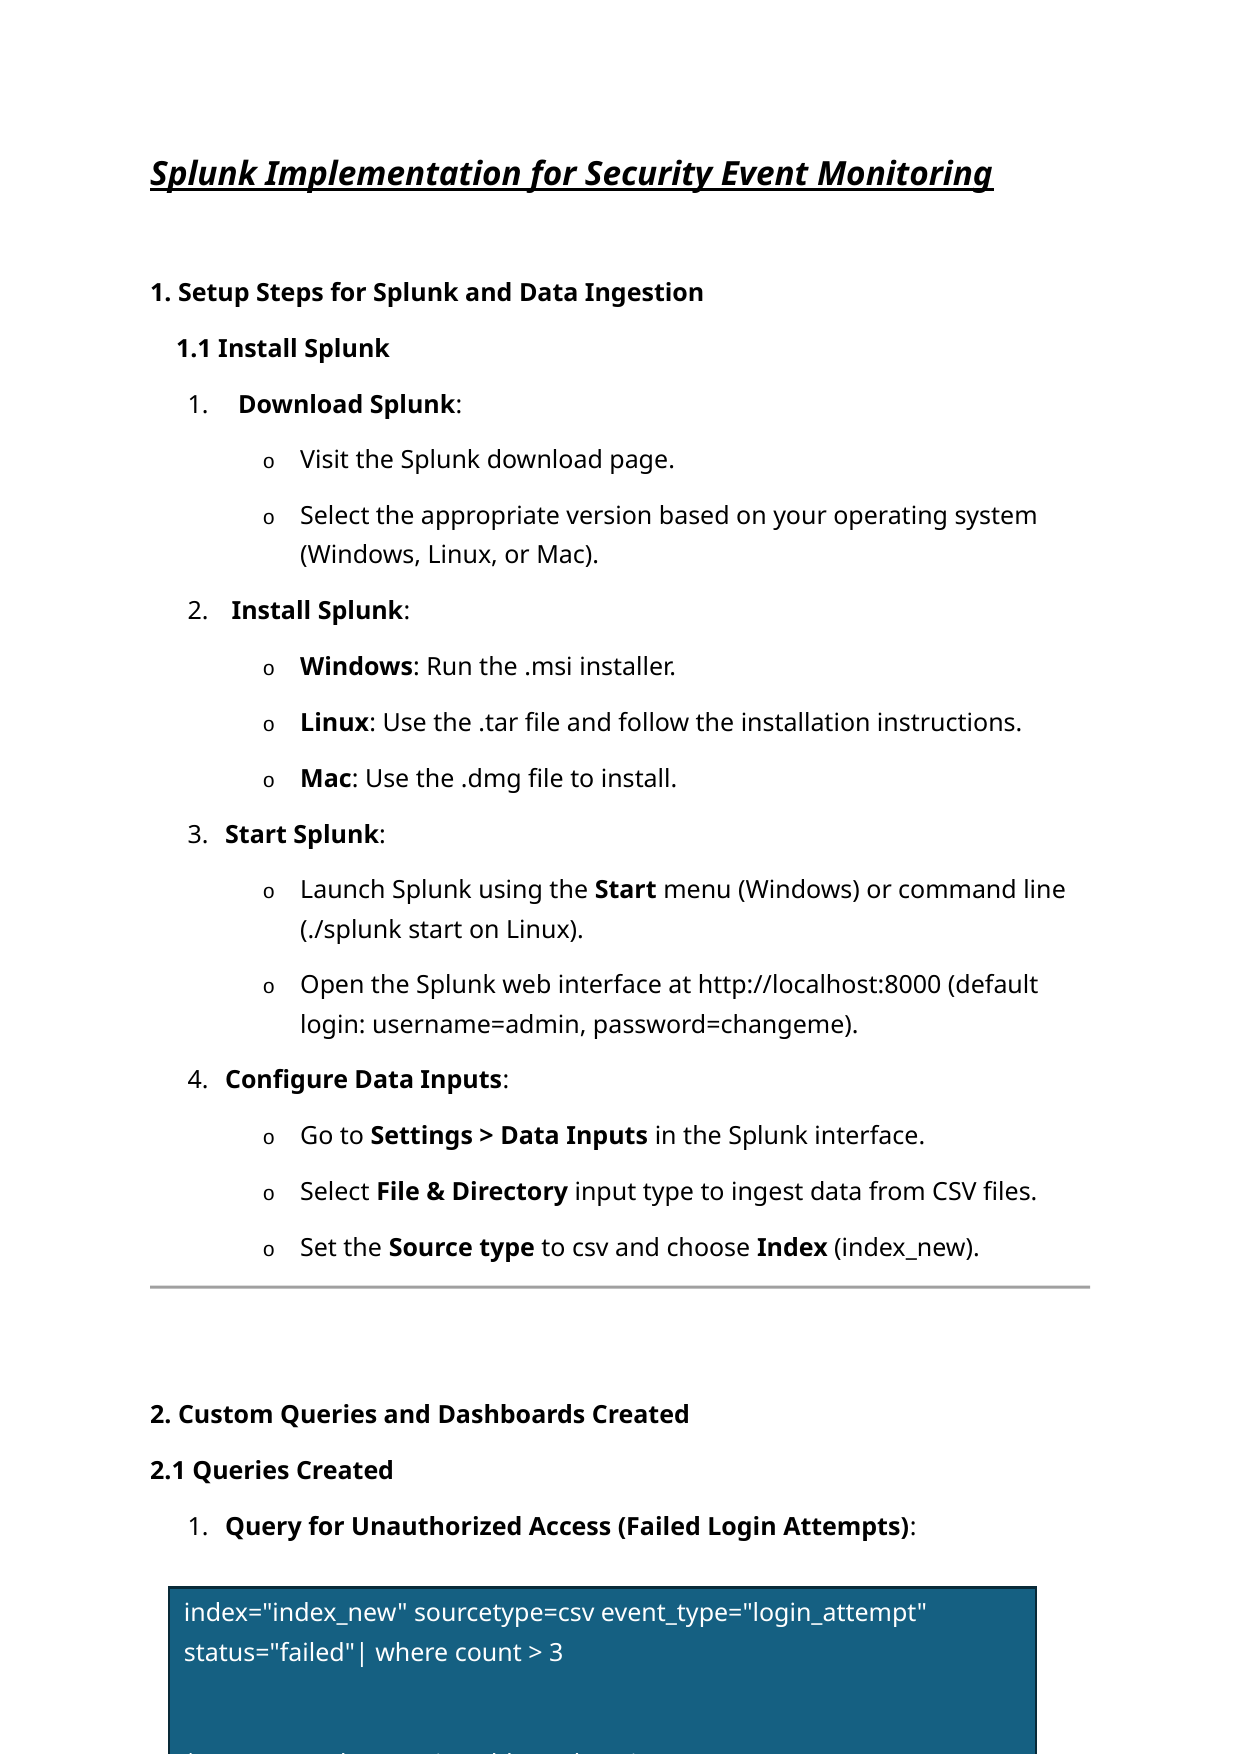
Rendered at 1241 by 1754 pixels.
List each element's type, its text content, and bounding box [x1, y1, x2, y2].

list Query for Unauthorized Access (Failed Login Attempts): [187, 1509, 1090, 1543]
list Launch Splunk using the Start menu (Windows) or command line (./splunk start on Linux). [262, 872, 1090, 945]
list Select File & Directory input type to ingest data from CSV files. [262, 1174, 1090, 1208]
list Visit the Splunk download page. [262, 442, 1090, 476]
text 2.1 Queries Created [150, 1453, 1090, 1487]
list Linux: Use the .tar file and follow the installation instructions. [262, 705, 1090, 739]
list Windows: Run the .msi installer. [262, 649, 1090, 683]
text 2. Custom Queries and Dashboards Created [150, 1397, 1090, 1431]
list Mac: Use the .dmg file to install. [262, 761, 1090, 794]
text Splunk Implementation for Security Event Monitoring [150, 150, 1090, 195]
list Select the appropriate version based on your operating system (Windows, Linux, or Mac). [262, 498, 1090, 571]
list Download Splunk: [187, 386, 1090, 420]
text 1. Setup Steps for Splunk and Data Ingestion [150, 275, 1090, 309]
list Go to Settings > Data Inputs in the Splunk interface. [262, 1118, 1090, 1152]
list Open the Splunk web interface at http://localhost:8000 (default login: username=admin, password=changeme). [262, 967, 1090, 1040]
list Install Splunk: [187, 593, 1090, 627]
text 1.1 Install Splunk [150, 331, 1090, 364]
list Start Splunk: [187, 816, 1090, 850]
list Set the Source type to csv and choose Index (index_new). [262, 1230, 1090, 1264]
list Configure Data Inputs: [187, 1062, 1090, 1096]
